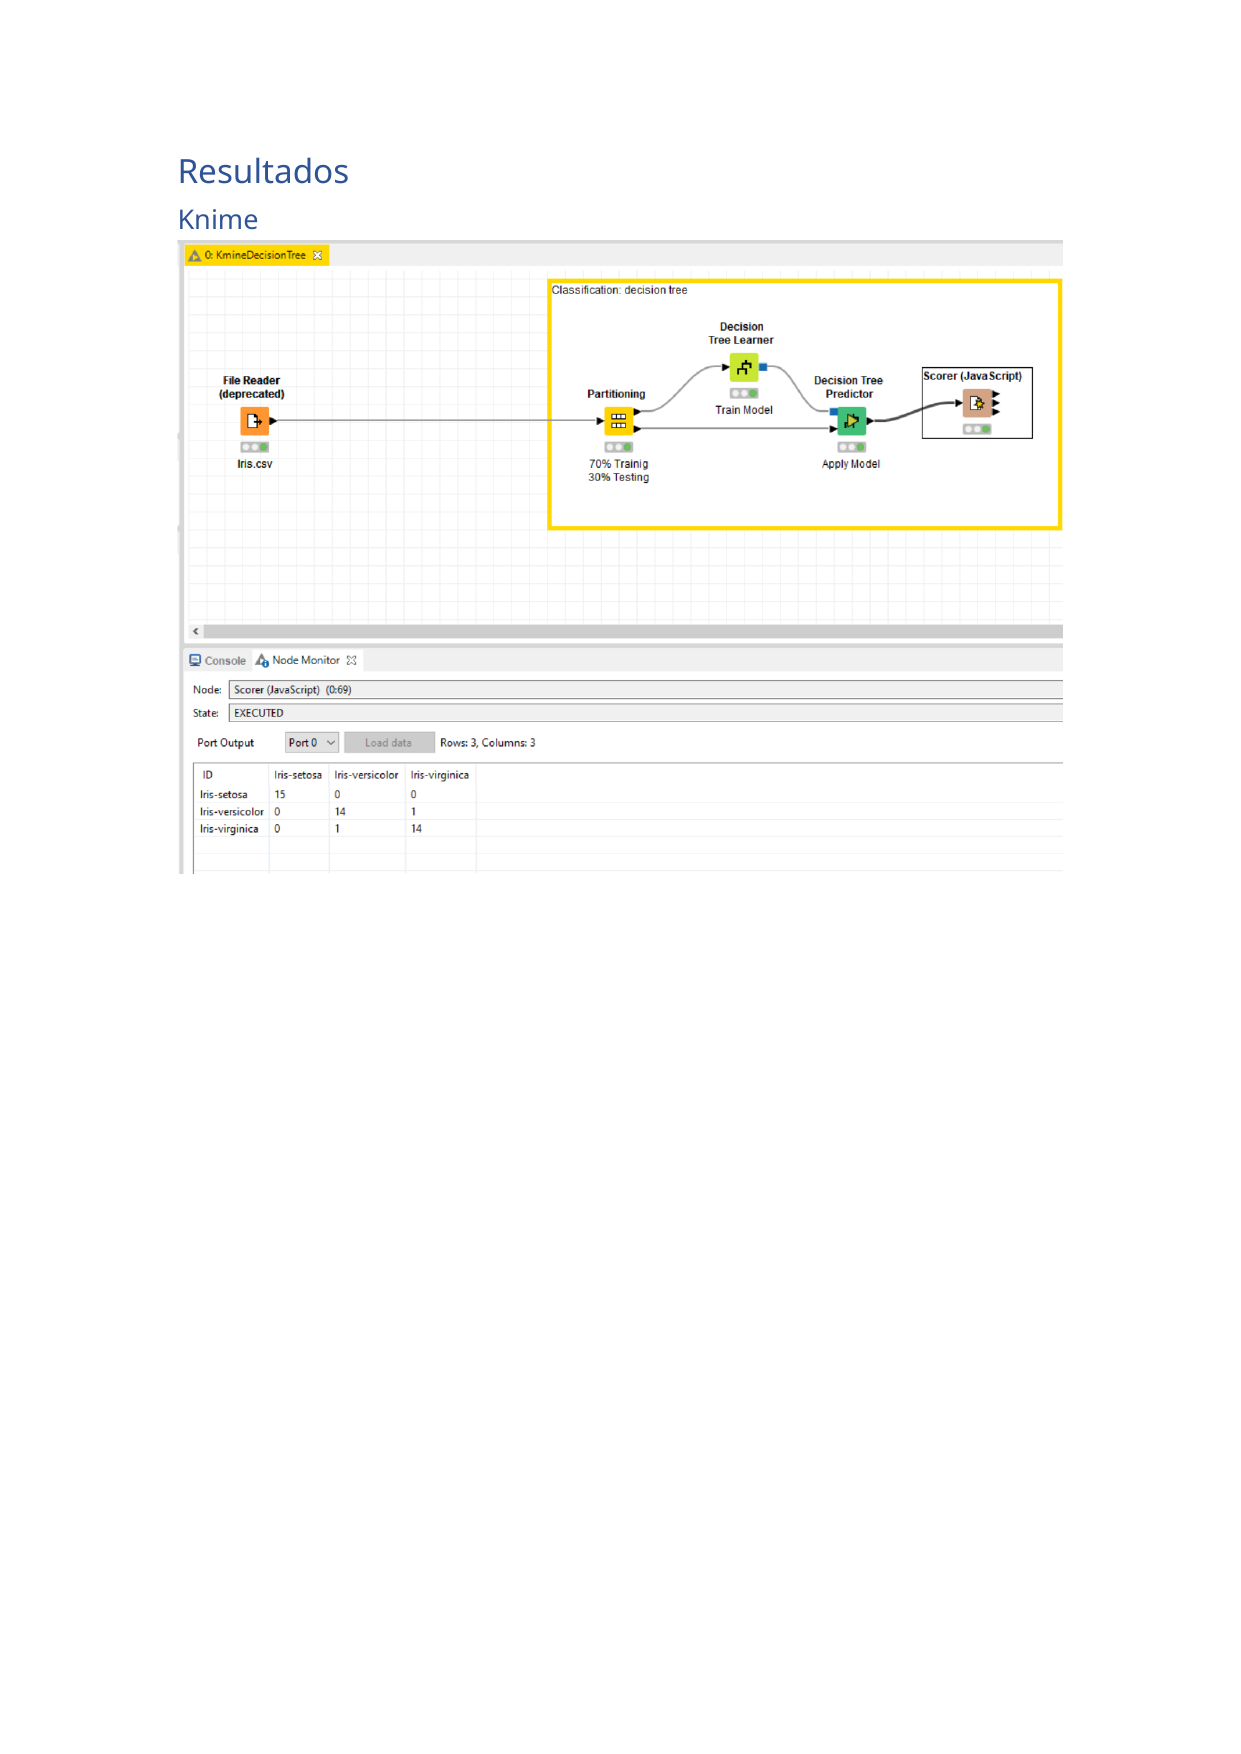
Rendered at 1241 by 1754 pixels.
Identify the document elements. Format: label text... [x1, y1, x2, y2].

subtitle Resultados [177, 148, 1063, 193]
picture [177, 240, 1063, 874]
subtitle Knime [177, 201, 1063, 238]
